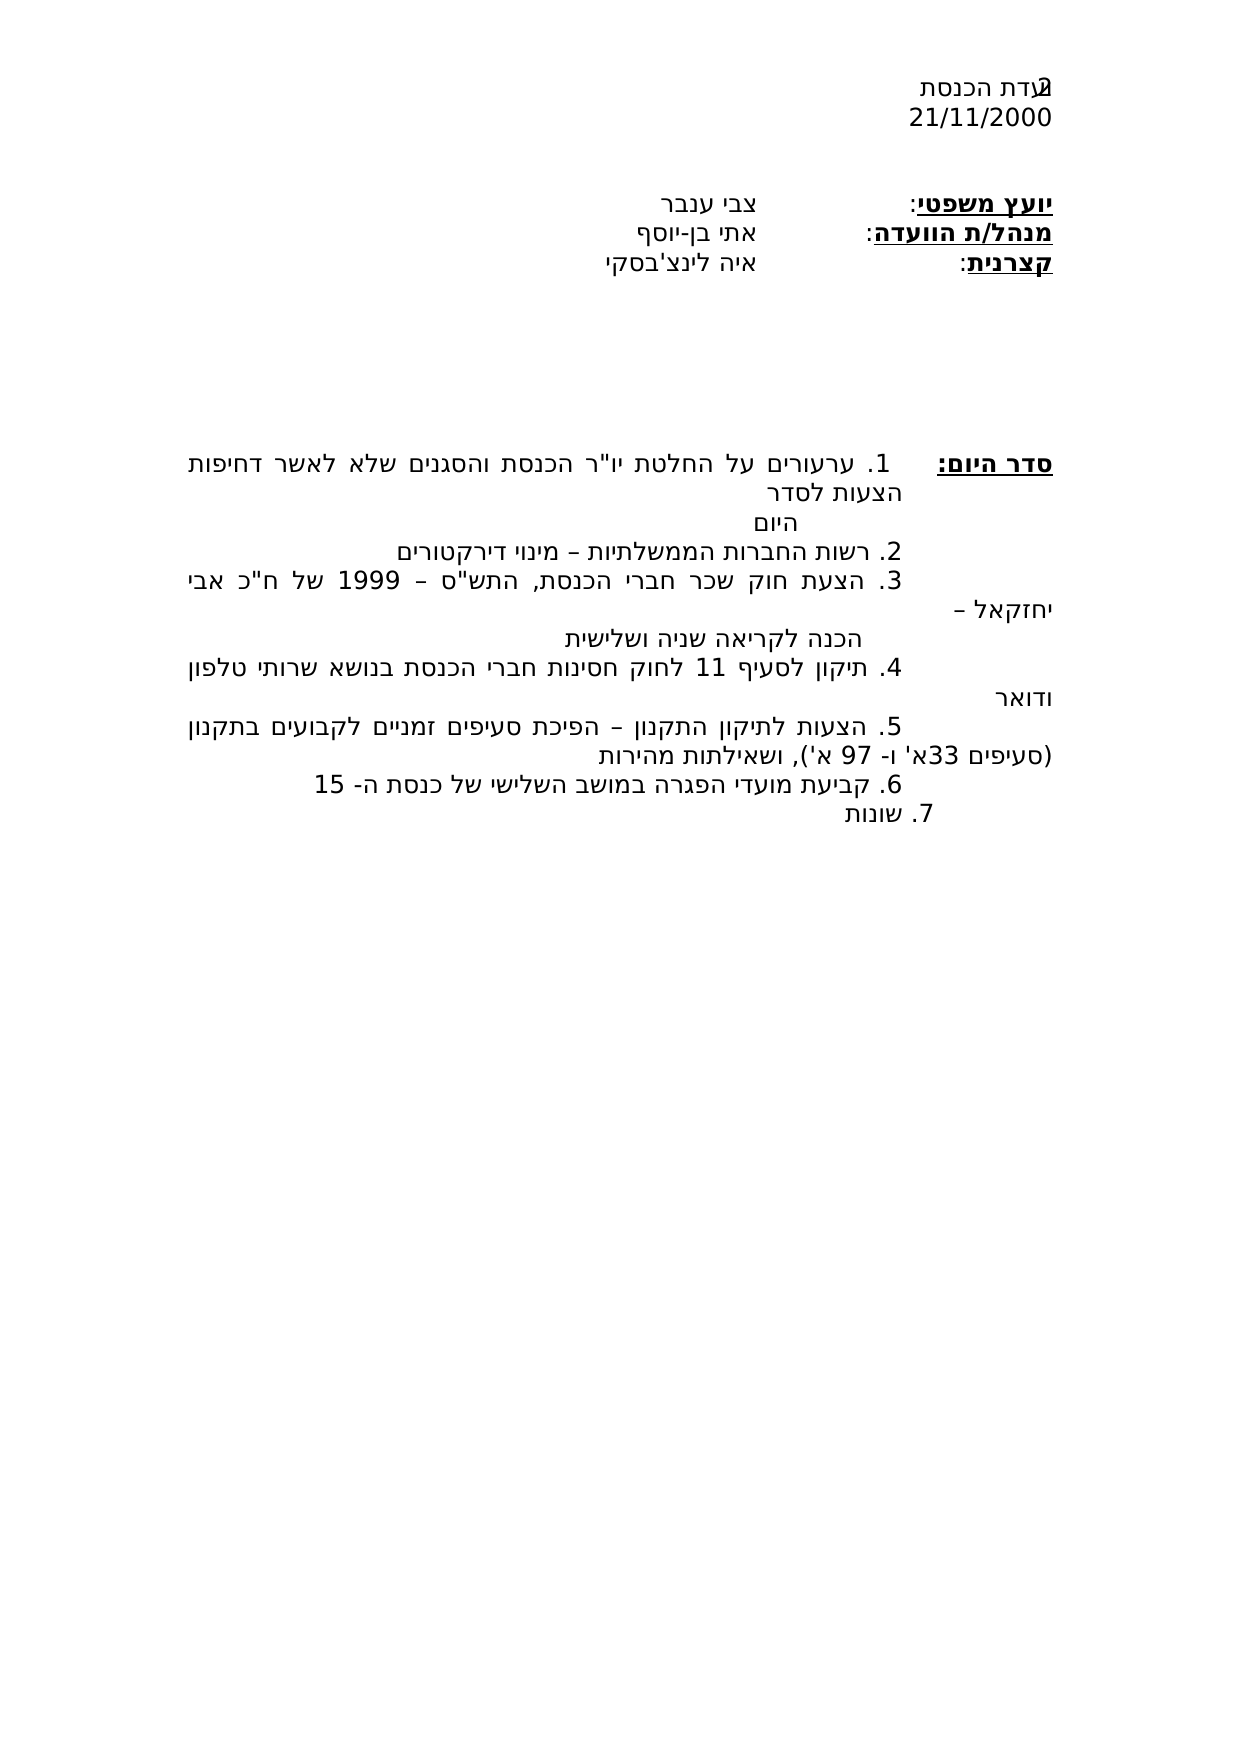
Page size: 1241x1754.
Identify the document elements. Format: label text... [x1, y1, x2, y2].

text 6. קביעת מועדי הפגרה במושב השלישי של כנסת ה- 15 [187, 770, 1053, 799]
text סדר היום: 1. ערעורים על החלטת יו"ר הכנסת והסגנים שלא לאשר דחיפות הצעות לסדר [187, 449, 1053, 508]
text 2. רשות החברות הממשלתיות – מינוי דירקטורים [187, 537, 1053, 566]
text 3. הצעת חוק שכר חברי הכנסת, התש"ס – 1999 של ח"כ אבי יחזקאל – [187, 566, 1053, 624]
text 5. הצעות לתיקון התקנון – הפיכת סעיפים זמניים לקבועים בתקנון (סעיפים 33א' ו- 97 א'), ושאילתות מהירות [187, 712, 1053, 770]
text מנהל/ת הוועדה: אתי בן-יוסף [187, 218, 1053, 248]
text 7. שונותערעורים על החלטת יו"ר הכנסת והסגנים שלא לאשר דחיפות הצעות לסדר היום [187, 799, 934, 828]
text הכנה לקריאה שניה ושלישית [187, 624, 1053, 653]
text היום [187, 508, 1053, 537]
text יועץ משפטי: צבי ענבר [187, 189, 1053, 218]
text קצרנית: איה לינצ'בסקי [187, 248, 1053, 277]
text 4. תיקון לסעיף 11 לחוק חסינות חברי הכנסת בנושא שרותי טלפון ודואר [187, 653, 1053, 712]
